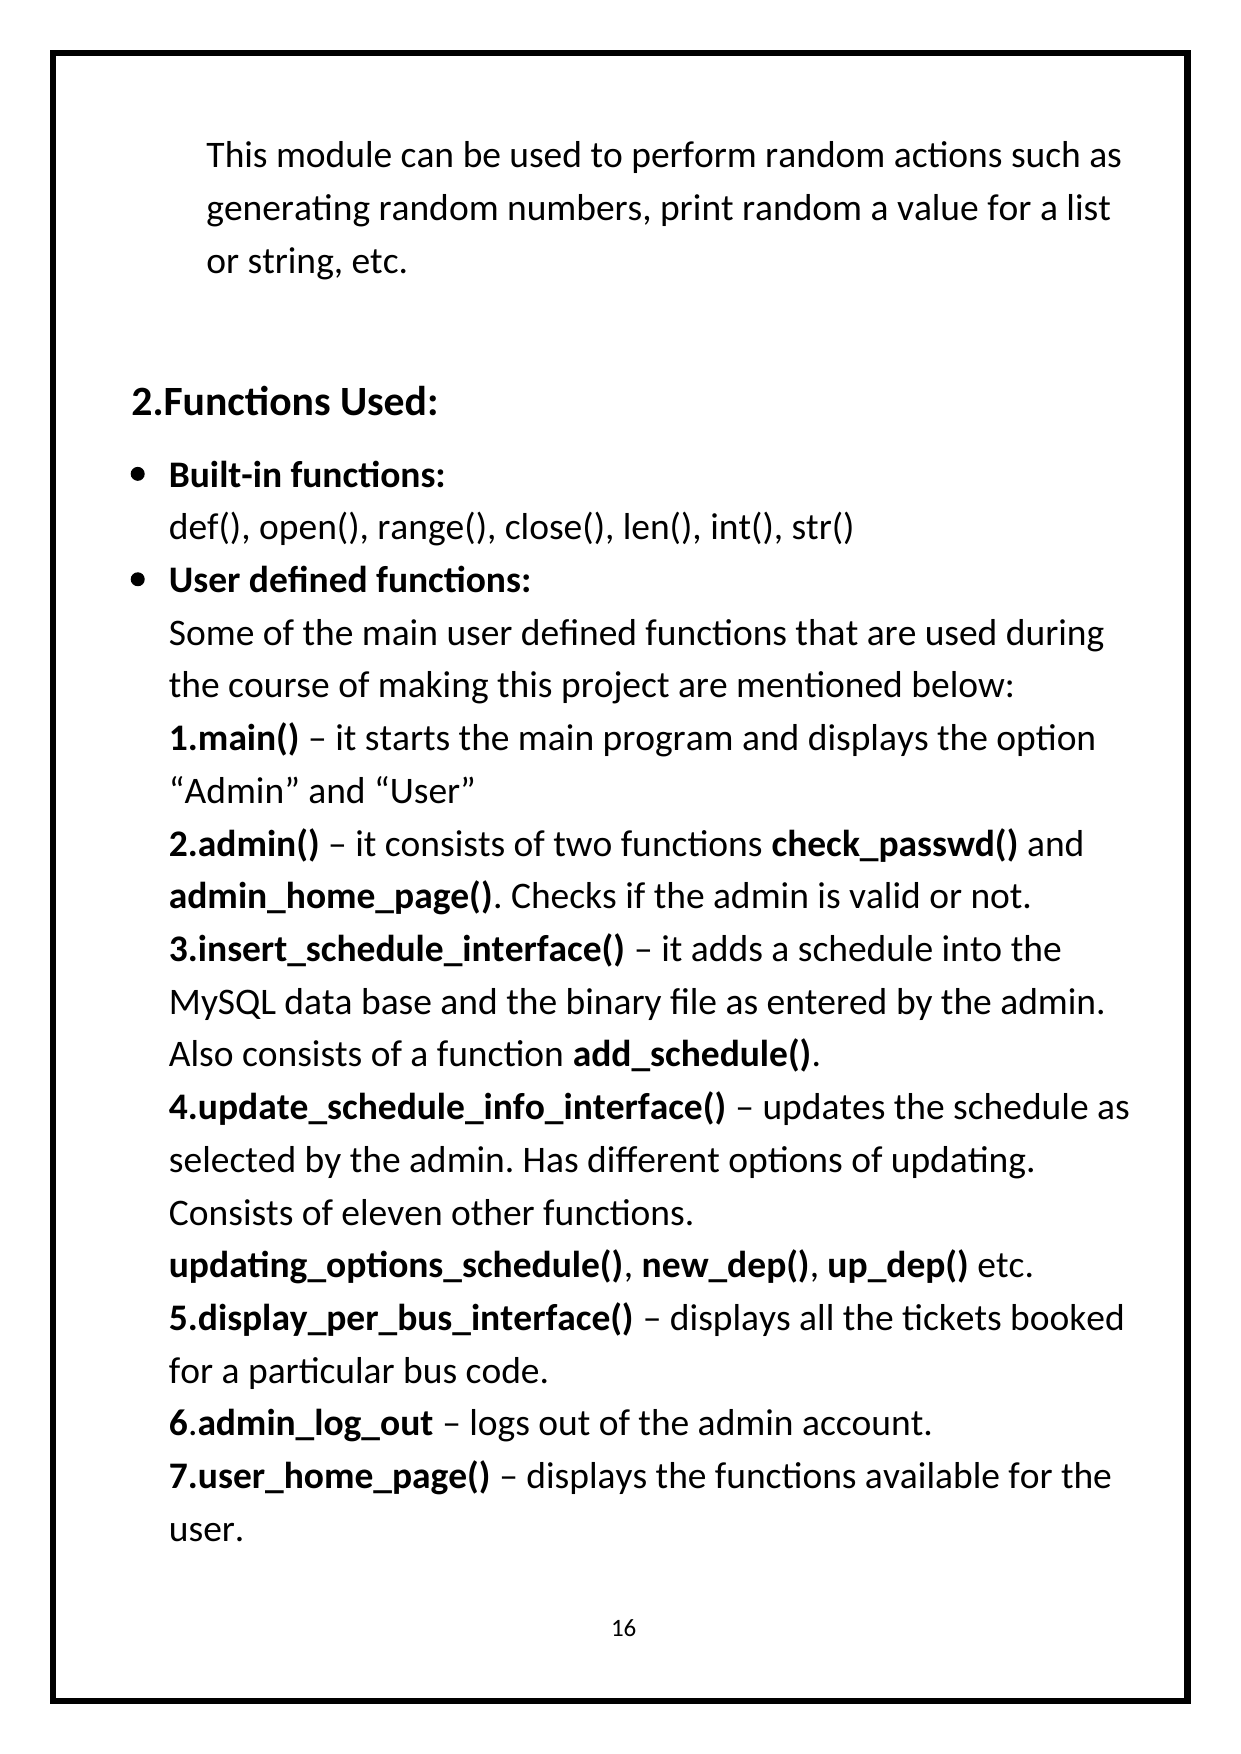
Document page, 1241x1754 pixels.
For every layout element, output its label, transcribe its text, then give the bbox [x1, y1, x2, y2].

list 5.display_per_bus_interface() – displays all the tickets booked for a particular bus code. [169, 1294, 1144, 1392]
list 3.insert_schedule_interface() – it adds a schedule into the MySQL data base and the binary file as entered by the admin. Also consists of a function add_schedule(). [169, 925, 1144, 1076]
list Built-in functions: [131, 451, 1144, 496]
list 4.update_schedule_info_interface() – updates the schedule as selected by the admin. Has different options of updating. Consists of eleven other functions. [169, 1083, 1144, 1234]
list 2.admin() – it consists of two functions check_passwd() and admin_home_page(). Checks if the admin is valid or not. [169, 819, 1144, 918]
list Some of the main user defined functions that are used during the course of making this project are mentioned below: [169, 609, 1144, 707]
text 2.Functions Used: [131, 375, 1144, 426]
list User defined functions: [131, 556, 1144, 602]
list 7.user_home_page() – displays the functions available for the user. [169, 1452, 1144, 1551]
list 1.main() – it starts the main program and displays the option “Admin” and “User” [169, 714, 1144, 813]
list updating_options_schedule(), new_dep(), up_dep() etc. [169, 1241, 1144, 1287]
list def(), open(), range(), close(), len(), int(), str() [169, 503, 1144, 549]
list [206, 131, 1144, 282]
list 6.admin_log_out – logs out of the admin account. [169, 1399, 1144, 1445]
